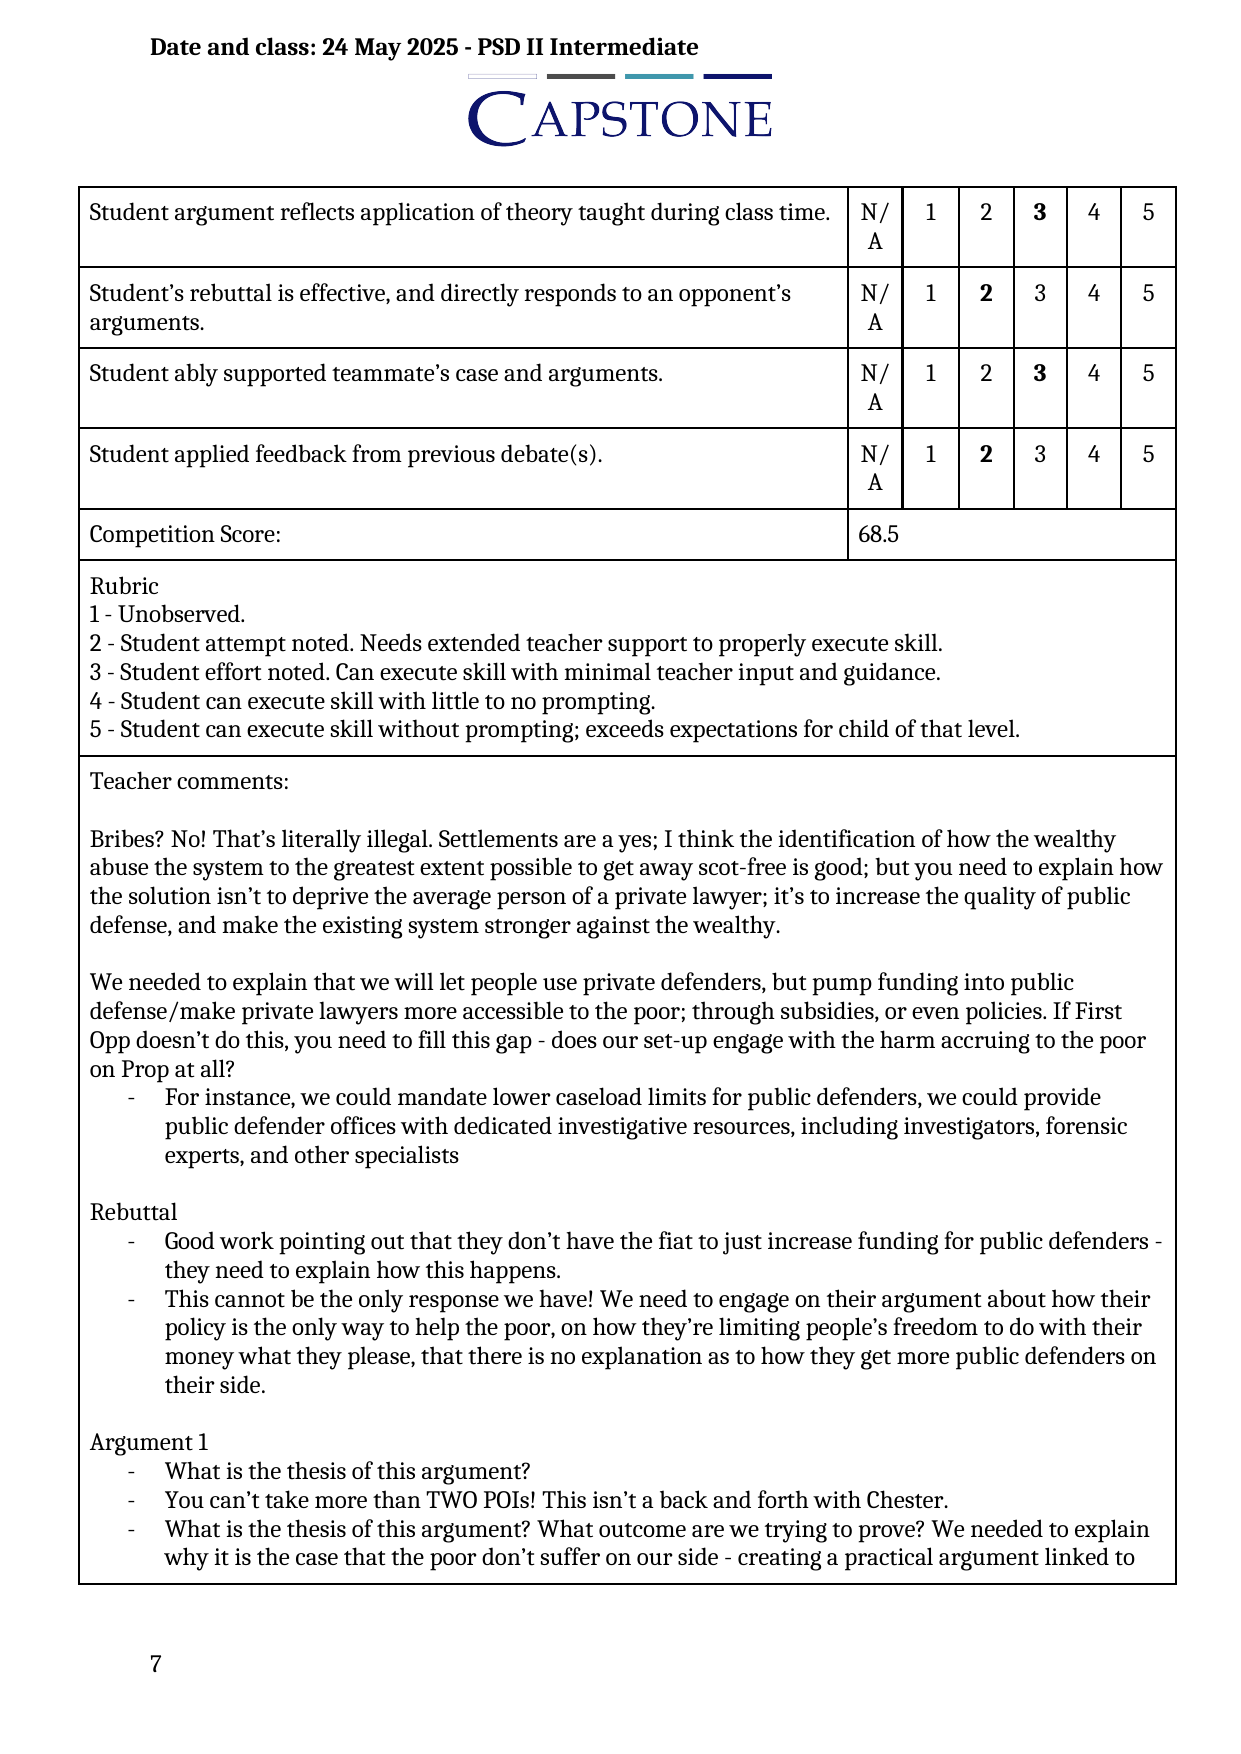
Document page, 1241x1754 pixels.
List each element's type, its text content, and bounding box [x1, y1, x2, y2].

table_cell 3 [1015, 429, 1066, 507]
table_cell 1 [904, 188, 958, 266]
table_cell 2 [960, 268, 1013, 347]
table_cell N/A [849, 268, 901, 347]
table_cell 1 [904, 429, 958, 507]
table_cell 2 [960, 188, 1013, 266]
table_cell Competition Score: [80, 510, 847, 559]
table_cell 2 [960, 349, 1013, 427]
table_cell 4 [1068, 429, 1120, 507]
table_cell 4 [1068, 349, 1120, 427]
table_cell Student argument reflects application of theory taught during class time. [80, 188, 847, 266]
table_cell N/A [849, 429, 901, 507]
table_cell 5 [1122, 429, 1175, 507]
table_cell N/A [849, 349, 901, 427]
table_cell 4 [1068, 268, 1120, 347]
table_cell 5 [1122, 349, 1175, 427]
table_cell 68.5 [849, 510, 1175, 559]
table_cell 4 [1068, 188, 1120, 266]
table_cell 3 [1015, 268, 1066, 347]
table_cell 3 [1015, 349, 1066, 427]
table_cell 5 [1122, 268, 1175, 347]
table_cell 2 [960, 429, 1013, 507]
table_cell 5 [1122, 188, 1175, 266]
table_cell Student’s rebuttal is effective, and directly responds to an opponent’s arguments. [80, 268, 847, 347]
table_cell N/A [849, 188, 901, 266]
table_cell Student ably supported teammate’s case and arguments. [80, 349, 847, 427]
table_cell Rubric 1 - Unobserved. 2 - Student attempt noted. Needs extended teacher support to properly execute skill. 3 - Student effort noted. Can execute skill with minimal teacher input and guidance. 4 - Student can execute skill with little to no prompting. 5 - Student can execute skill without prompting; exceeds expectations for child of that level. [80, 561, 1175, 754]
table_cell 3 [1015, 188, 1066, 266]
table_cell 1 [904, 268, 958, 347]
table_cell 1 [904, 349, 958, 427]
picture [460, 66, 781, 153]
table_cell Student applied feedback from previous debate(s). [80, 429, 847, 507]
